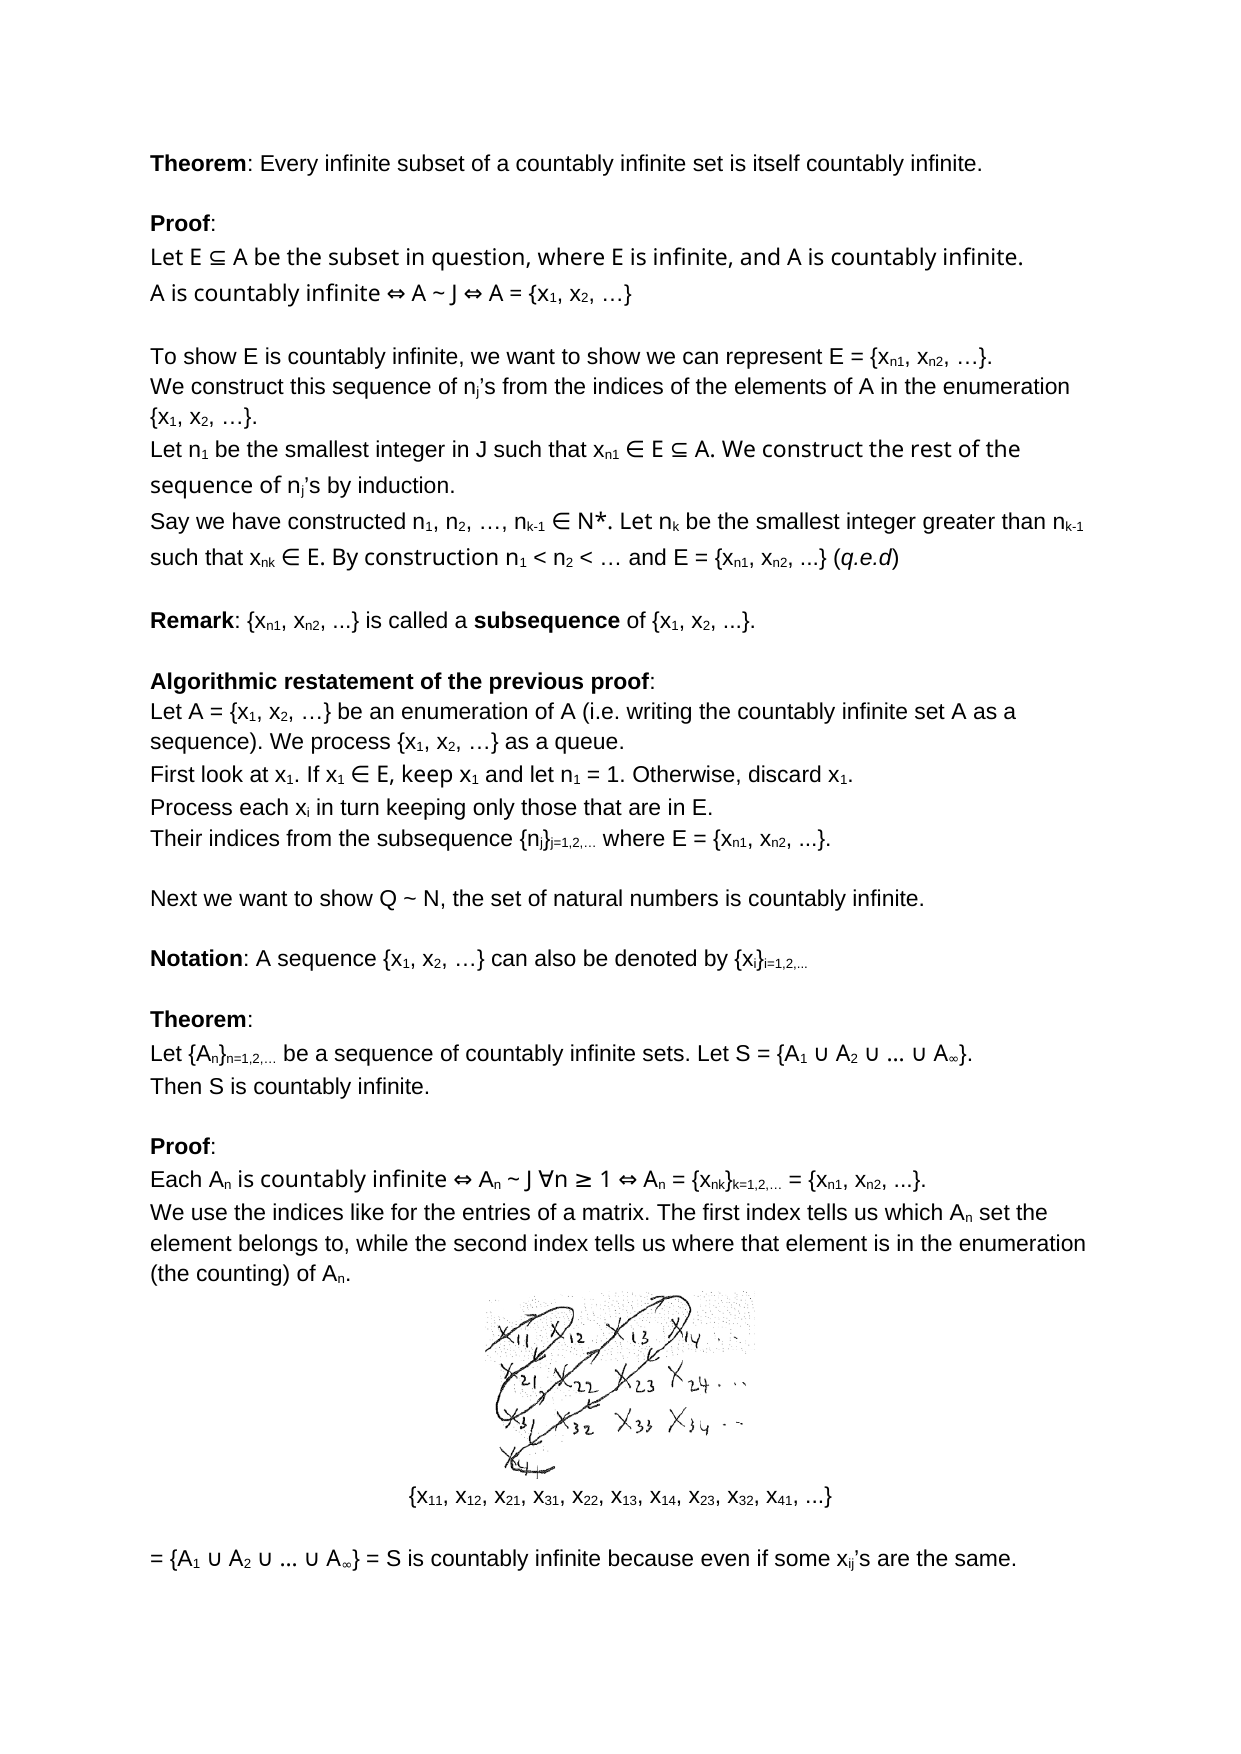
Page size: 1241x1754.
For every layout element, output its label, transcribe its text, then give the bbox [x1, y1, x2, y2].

text We construct this sequence of nj’s from the indices of the elements of A in the enumeration {x1, x2, …}. [150, 373, 1090, 429]
text Let E ⊆ A be the subset in question, where E is infinite, and A is countably infinite. [150, 241, 1090, 272]
text Say we have constructed n1, n2, …, nk-1 ∈ N*. Let nk be the smallest integer greater than nk-1 such that xnk ∈ E. By construction n1 < n2 < … and E = {xn1, xn2, ...} (q.e.d) [150, 505, 1090, 572]
text Each An is countably infinite ⇔ An ~ J ∀n ≥ 1 ⇔ An = {xnk}k=1,2,… = {xn1, xn2, ...}. [150, 1163, 1090, 1194]
text To show E is countably infinite, we want to show we can represent E = {xn1, xn2, …}. [150, 343, 1090, 369]
text Proof: [150, 1133, 1090, 1159]
text Algorithmic restatement of the previous proof: [150, 668, 1090, 694]
text We use the indices like for the entries of a matrix. The first index tells us which An set the element belongs to, while the second index tells us where that element is in the enumeration (the counting) of An. [150, 1199, 1090, 1286]
text = {A1 ∪ A2 ∪ … ∪ A∞} = S is countably infinite because even if some xij’s are the same. [150, 1542, 1090, 1574]
text Notation: A sequence {x1, x2, …} can also be denoted by {xi}i=1,2,... [150, 945, 1090, 972]
text First look at x1. If x1 ∈ E, keep x1 and let n1 = 1. Otherwise, discard x1. [150, 758, 1090, 789]
text {x11, x12, x21, x31, x22, x13, x14, x23, x32, x41, ...} [150, 1482, 1090, 1508]
text Theorem: Every infinite subset of a countably infinite set is itself countably infinite. [150, 150, 1090, 176]
text Then S is countably infinite. [150, 1073, 1090, 1099]
picture [485, 1290, 755, 1479]
text Let n1 be the smallest integer in J such that xn1 ∈ E ⊆ A. We construct the rest of the sequence of nj’s by induction. [150, 433, 1090, 501]
text Process each xi in turn keeping only those that are in E. [150, 794, 1090, 821]
text Their indices from the subsequence {nj}j=1,2,… where E = {xn1, xn2, ...}. [150, 824, 1090, 851]
text Remark: {xn1, xn2, ...} is called a subsequence of {x1, x2, ...}. [150, 607, 1090, 634]
text Let A = {x1, x2, …} be an enumeration of A (i.e. writing the countably infinite set A as a sequence). We process {x1, x2, …} as a queue. [150, 698, 1090, 754]
text Proof: [150, 210, 1090, 237]
text A is countably infinite ⇔ A ~ J ⇔ A = {x1, x2, …} [150, 277, 1090, 308]
text Next we want to show Q ~ N, the set of natural numbers is countably infinite. [150, 885, 1090, 911]
text Theorem: Let {An}n=1,2,… be a sequence of countably infinite sets. Let S = {A1 ∪ A2 ∪ … ∪ A∞}. [150, 1006, 1090, 1068]
